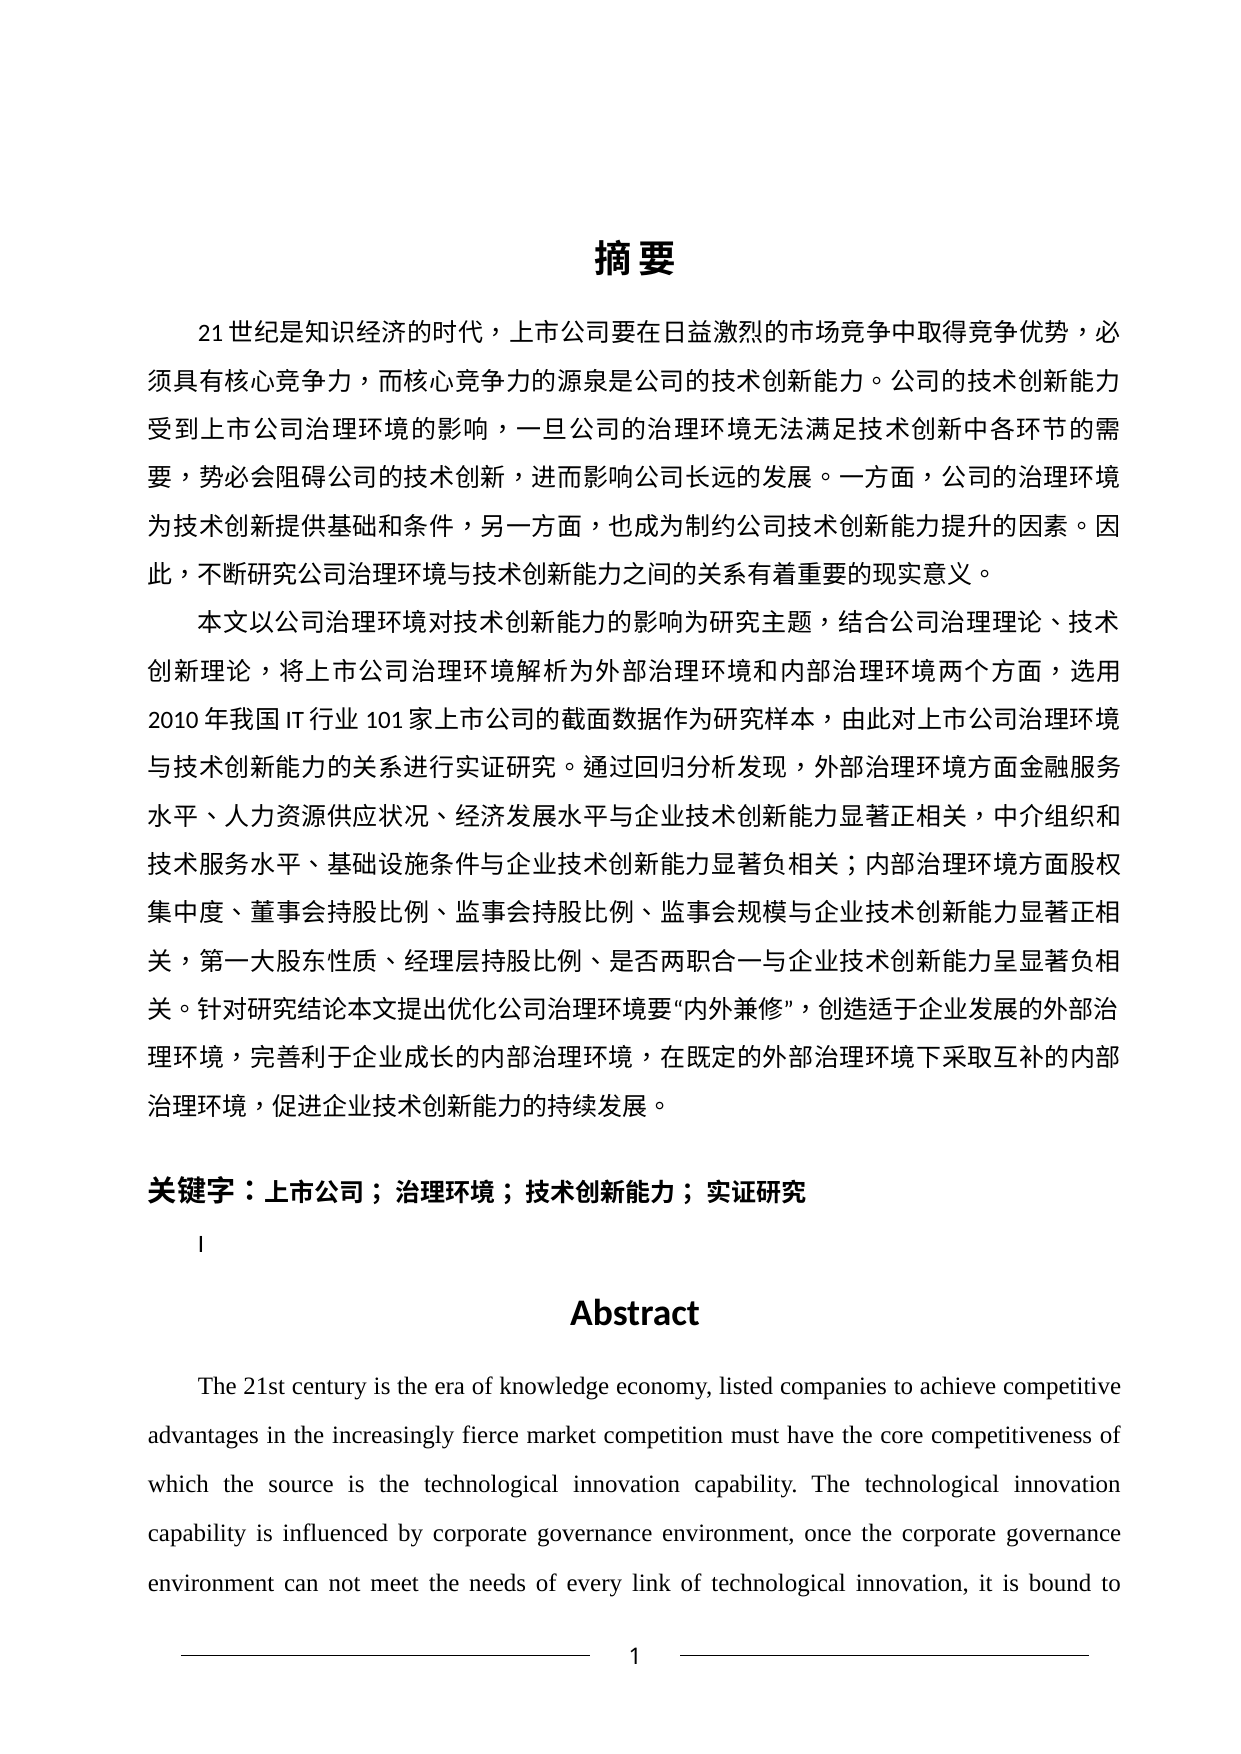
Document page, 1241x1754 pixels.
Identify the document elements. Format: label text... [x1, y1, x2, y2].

text 本文以公司治理环境对技术创新能力的影响为研究主题，结合公司治理理论、技术创新理论，将上市公司治理环境解析为外部治理环境和内部治理环境两个方面，选用2010年我国IT行业101家上市公司的截面数据作为研究样本，由此对上市公司治理环境与技术创新能力的关系进行实证研究。通过回归分析发现，外部治理环境方面金融服务水平、人力资源供应状况、经济发展水平与企业技术创新能力显著正相关，中介组织和技术服务水平、基础设施条件与企业技术创新能力显著负相关；内部治理环境方面股权集中度、董事会持股比例、监事会持股比例、监事会规模与企业技术创新能力显著正相关，第一大股东性质、经理层持股比例、是否两职合一与企业技术创新能力呈显著负相关。针对研究结论本文提出优化公司治理环境要“内外兼修”，创造适于企业发展的外部治理环境，完善利于企业成长的内部治理环境，在既定的外部治理环境下采取互补的内部治理环境，促进企业技术创新能力的持续发展。 [148, 589, 1122, 1121]
text I [148, 1210, 1122, 1259]
text 21世纪是知识经济的时代，上市公司要在日益激烈的市场竞争中取得竞争优势，必须具有核心竞争力，而核心竞争力的源泉是公司的技术创新能力。公司的技术创新能力受到上市公司治理环境的影响，一旦公司的治理环境无法满足技术创新中各环节的需要，势必会阻碍公司的技术创新，进而影响公司长远的发展。一方面，公司的治理环境为技术创新提供基础和条件，另一方面，也成为制约公司技术创新能力提升的因素。因此，不断研究公司治理环境与技术创新能力之间的关系有着重要的现实意义。 [148, 299, 1122, 589]
text 摘 要 [148, 231, 1122, 283]
text 关键字：上市公司； 治理环境； 技术创新能力； 实证研究 [148, 1171, 1122, 1210]
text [148, 1351, 1122, 1596]
text Abstract [148, 1283, 1122, 1335]
